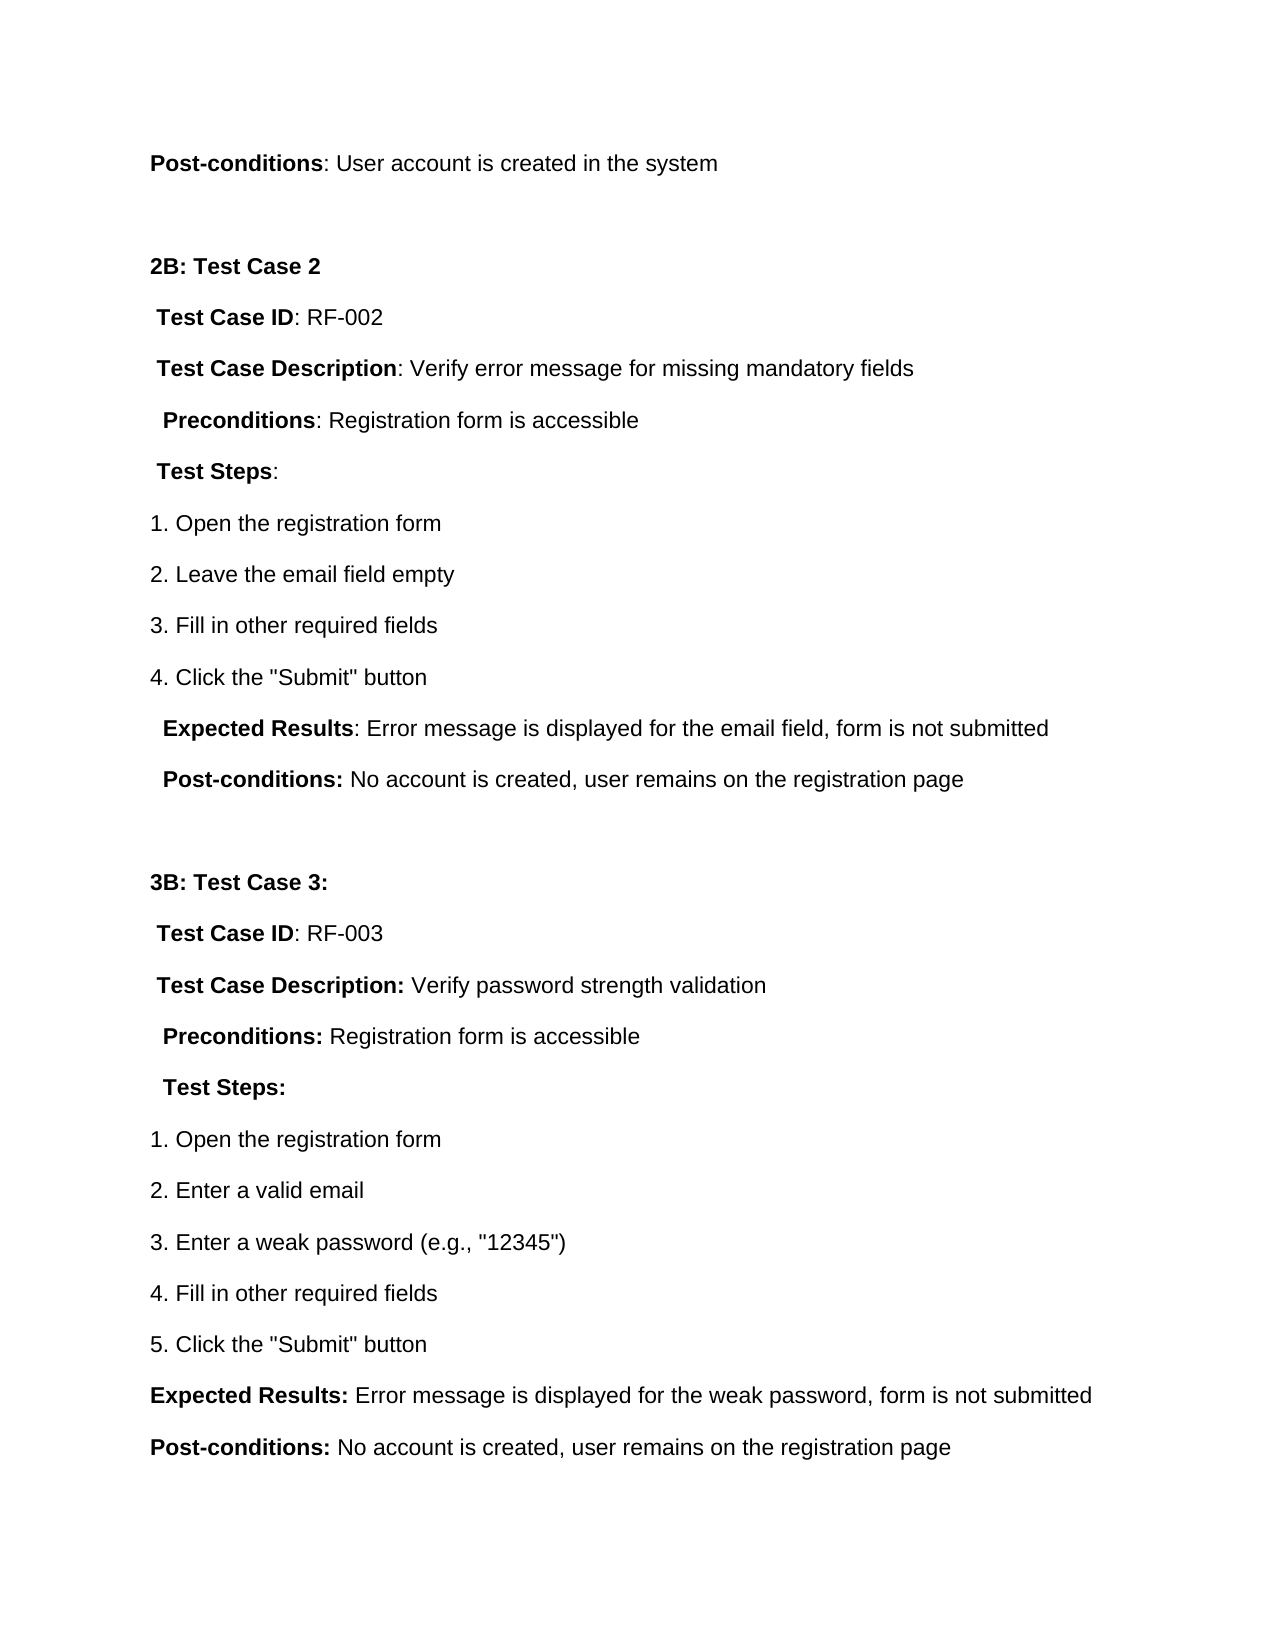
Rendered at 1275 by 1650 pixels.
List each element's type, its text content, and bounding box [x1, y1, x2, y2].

text 3. Enter a weak password (e.g., "12345") [150, 1228, 1125, 1255]
text 2. Leave the email field empty [150, 561, 1125, 587]
text Test Case Description: Verify password strength validation [150, 972, 1125, 998]
text Test Case ID: RF-002 [150, 304, 1125, 330]
text 2B: Test Case 2 [150, 253, 1125, 279]
text Preconditions: Registration form is accessible [150, 1023, 1125, 1049]
text 1. Open the registration form [150, 509, 1125, 536]
text 3B: Test Case 3: [150, 869, 1125, 895]
text Test Steps: [150, 458, 1125, 484]
text Preconditions: Registration form is accessible [150, 407, 1125, 433]
text Post-conditions: No account is created, user remains on the registration page [150, 766, 1125, 793]
text Test Steps: [150, 1074, 1125, 1101]
text 3. Fill in other required fields [150, 612, 1125, 638]
text 5. Click the "Submit" button [150, 1331, 1125, 1357]
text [150, 1434, 1125, 1487]
text Expected Results: Error message is displayed for the email field, form is not submitted [150, 715, 1125, 741]
text 4. Fill in other required fields [150, 1280, 1125, 1306]
text 4. Click the "Submit" button [150, 663, 1125, 690]
text 1. Open the registration form [150, 1126, 1125, 1152]
text Expected Results: Error message is displayed for the weak password, form is not submitted [150, 1382, 1125, 1409]
text 2. Enter a valid email [150, 1177, 1125, 1203]
text Post-conditions: User account is created in the system [150, 150, 1125, 176]
text Test Case ID: RF-003 [150, 920, 1125, 947]
text Test Case Description: Verify error message for missing mandatory fields [150, 355, 1125, 382]
